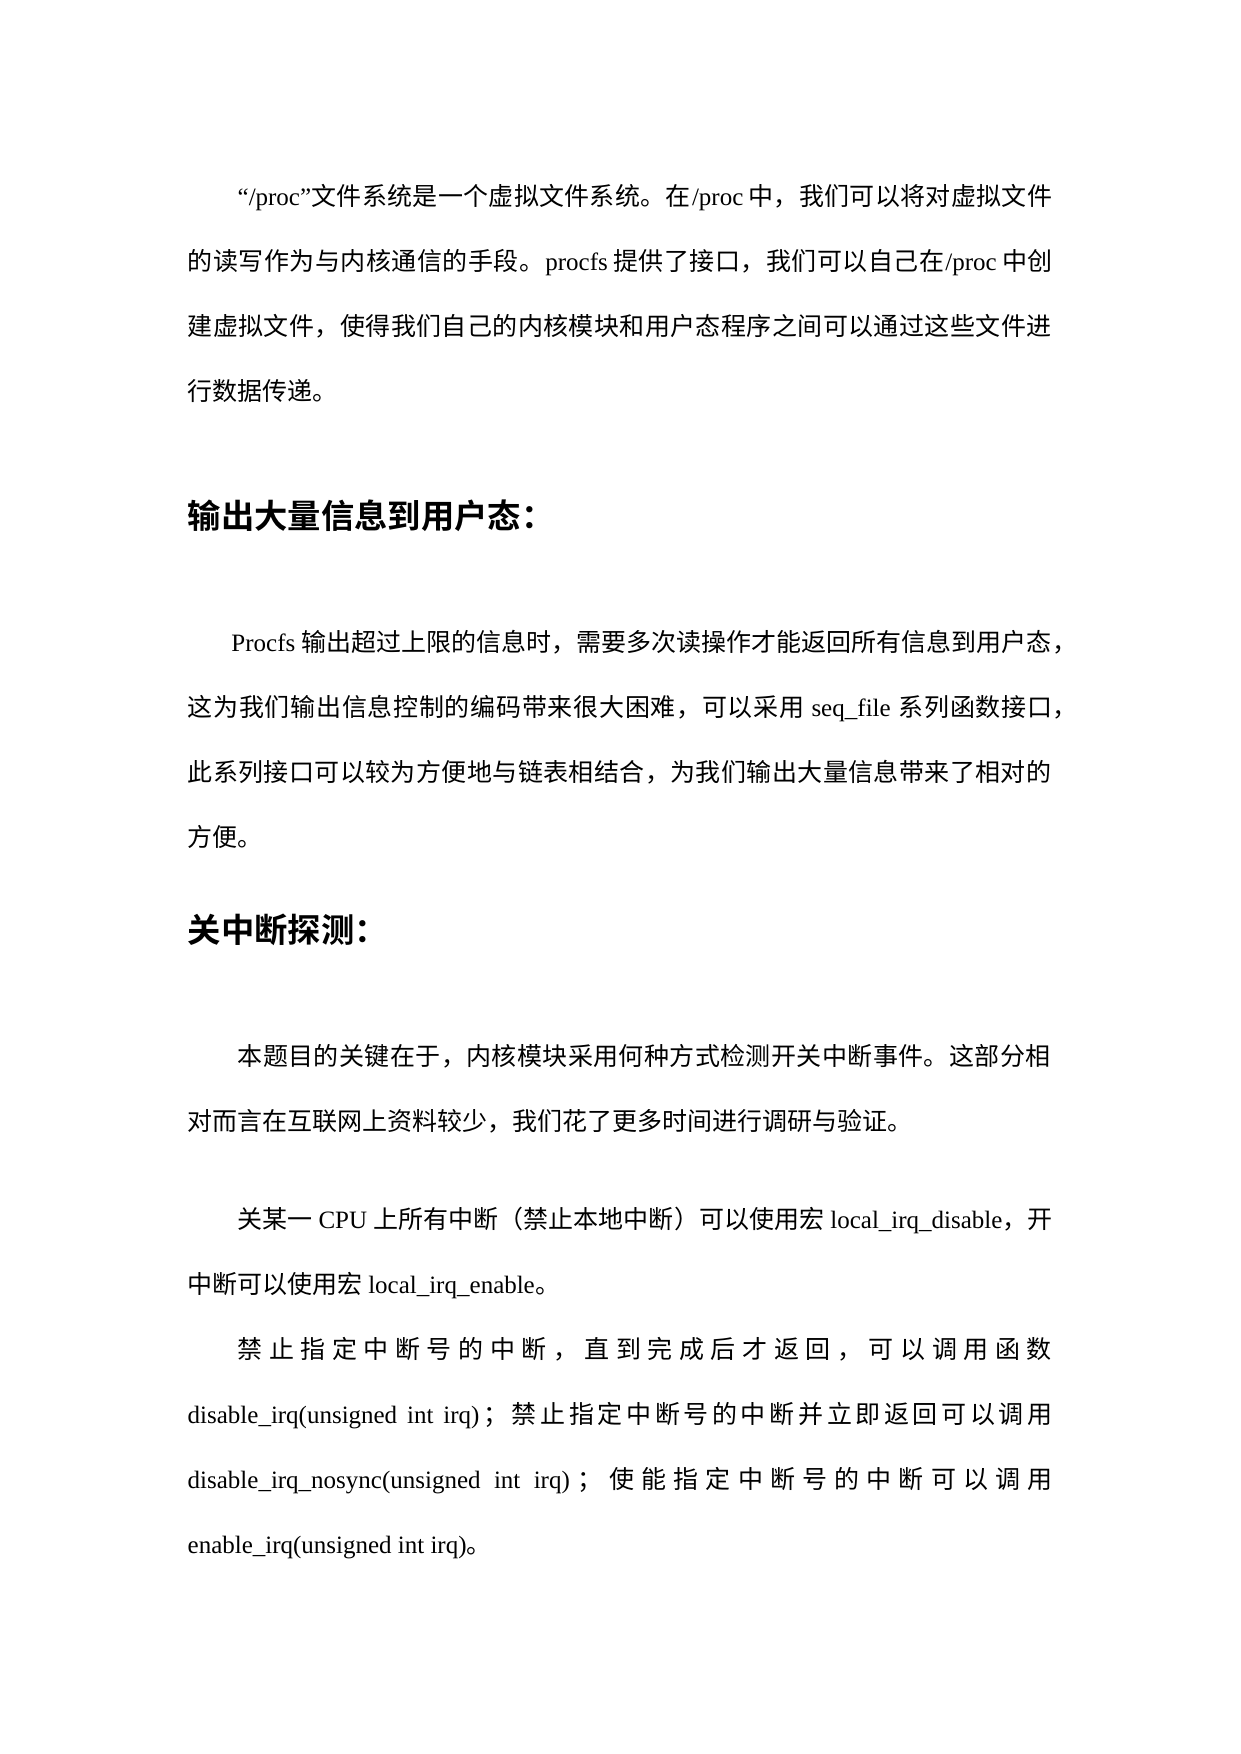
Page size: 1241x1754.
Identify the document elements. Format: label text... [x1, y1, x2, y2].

text 本题目的关键在于，内核模块采用何种方式检测开关中断事件。这部分相对而言在互联网上资料较少，我们花了更多时间进行调研与验证。 [187, 1022, 1053, 1152]
text “/proc”文件系统是一个虚拟文件系统。在/proc中，我们可以将对虚拟文件的读写作为与内核通信的手段。procfs提供了接口，我们可以自己在/proc中创建虚拟文件，使得我们自己的内核模块和用户态程序之间可以通过这些文件进行数据传递。 [187, 162, 1053, 422]
text 关某一 CPU 上所有中断（禁止本地中断）可以使用宏 local_irq_disable，开中断可以使用宏 local_irq_enable。 [187, 1185, 1053, 1315]
subtitle 关中断探测： [187, 895, 1053, 960]
text Procfs 输出超过上限的信息时，需要多次读操作才能返回所有信息到用户态，这为我们输出信息控制的编码带来很大困难，可以采用 seq_file 系列函数接口，此系列接口可以较为方便地与链表相结合，为我们输出大量信息带来了相对的方便。 [187, 608, 1053, 868]
text 禁止指定中断号的中断，直到完成后才返回，可以调用函数 disable_irq(unsigned int irq)；禁止指定中断号的中断并立即返回可以调用disable_irq_nosync(unsigned int irq)；使能指定中断号的中断可以调用enable_irq(unsigned int irq)。 [187, 1315, 1053, 1575]
subtitle 输出大量信息到用户态： [187, 482, 1053, 547]
